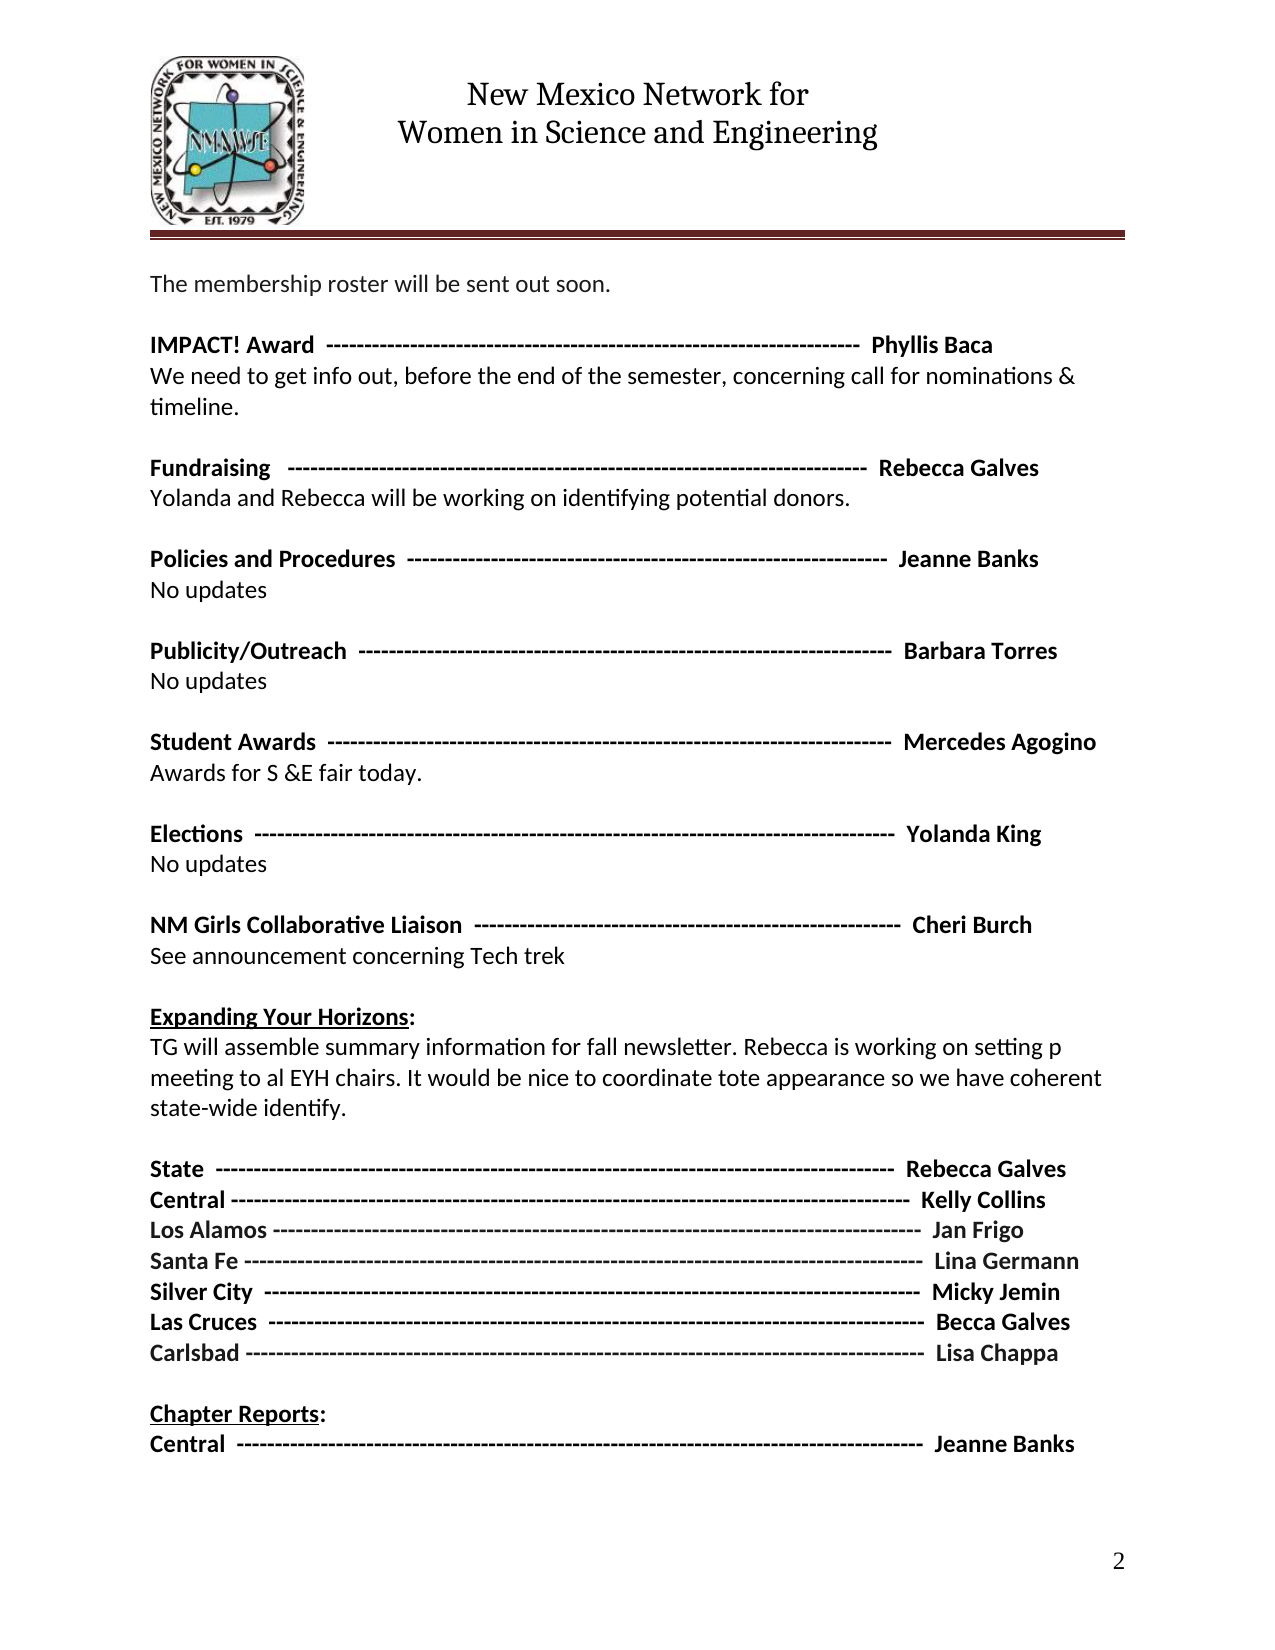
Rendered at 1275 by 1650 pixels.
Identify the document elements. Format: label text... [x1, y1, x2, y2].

text Las Cruces -------------------------------------------------------------------------------------- Becca Galves [150, 1306, 1125, 1337]
text No updates [150, 848, 1125, 879]
text Fundraising ---------------------------------------------------------------------------- Rebecca Galves [150, 452, 1125, 482]
text Yolanda and Rebecca will be working on identifying potential donors. [150, 482, 1125, 513]
text Publicity/Outreach ---------------------------------------------------------------------- Barbara Torres [150, 635, 1125, 665]
text IMPACT! Award ---------------------------------------------------------------------- Phyllis Baca [150, 329, 1125, 360]
text Awards for S &E fair today. [150, 757, 1125, 787]
text No updates [150, 665, 1125, 696]
text Santa Fe ----------------------------------------------------------------------------------------- Lina Germann [150, 1245, 1125, 1276]
text NM Girls Collaborative Liaison -------------------------------------------------------- Cheri Burch See announcement concerning Tech trek [150, 909, 1125, 971]
text No updates [150, 574, 1125, 604]
text Student Awards -------------------------------------------------------------------------- Mercedes Agogino [150, 726, 1125, 757]
text Silver City -------------------------------------------------------------------------------------- Micky Jemin [150, 1276, 1125, 1306]
text Policies and Procedures --------------------------------------------------------------- Jeanne Banks [150, 543, 1125, 574]
text The membership roster will be sent out soon. [150, 268, 1125, 299]
text Expanding Your Horizons: TG will assemble summary information for fall newsletter. Rebecca is working on setting p meeting to al EYH chairs. It would be nice to coordinate tote appearance so we have coherent state-wide identify. [150, 1001, 1125, 1123]
text Central ----------------------------------------------------------------------------------------- Kelly Collins [150, 1184, 1125, 1215]
text Central ------------------------------------------------------------------------------------------ Jeanne Banks [150, 1428, 1125, 1459]
text Los Alamos ------------------------------------------------------------------------------------- Jan Frigo [150, 1215, 1125, 1245]
text Carlsbad ----------------------------------------------------------------------------------------- Lisa Chappa [150, 1337, 1125, 1367]
picture [150, 56, 305, 224]
text State ----------------------------------------------------------------------------------------- Rebecca Galves [150, 1154, 1125, 1184]
text We need to get info out, before the end of the semester, concerning call for nominations & timeline. [150, 360, 1125, 421]
text Chapter Reports: [150, 1398, 1125, 1428]
text Elections ------------------------------------------------------------------------------------ Yolanda King [150, 818, 1125, 848]
